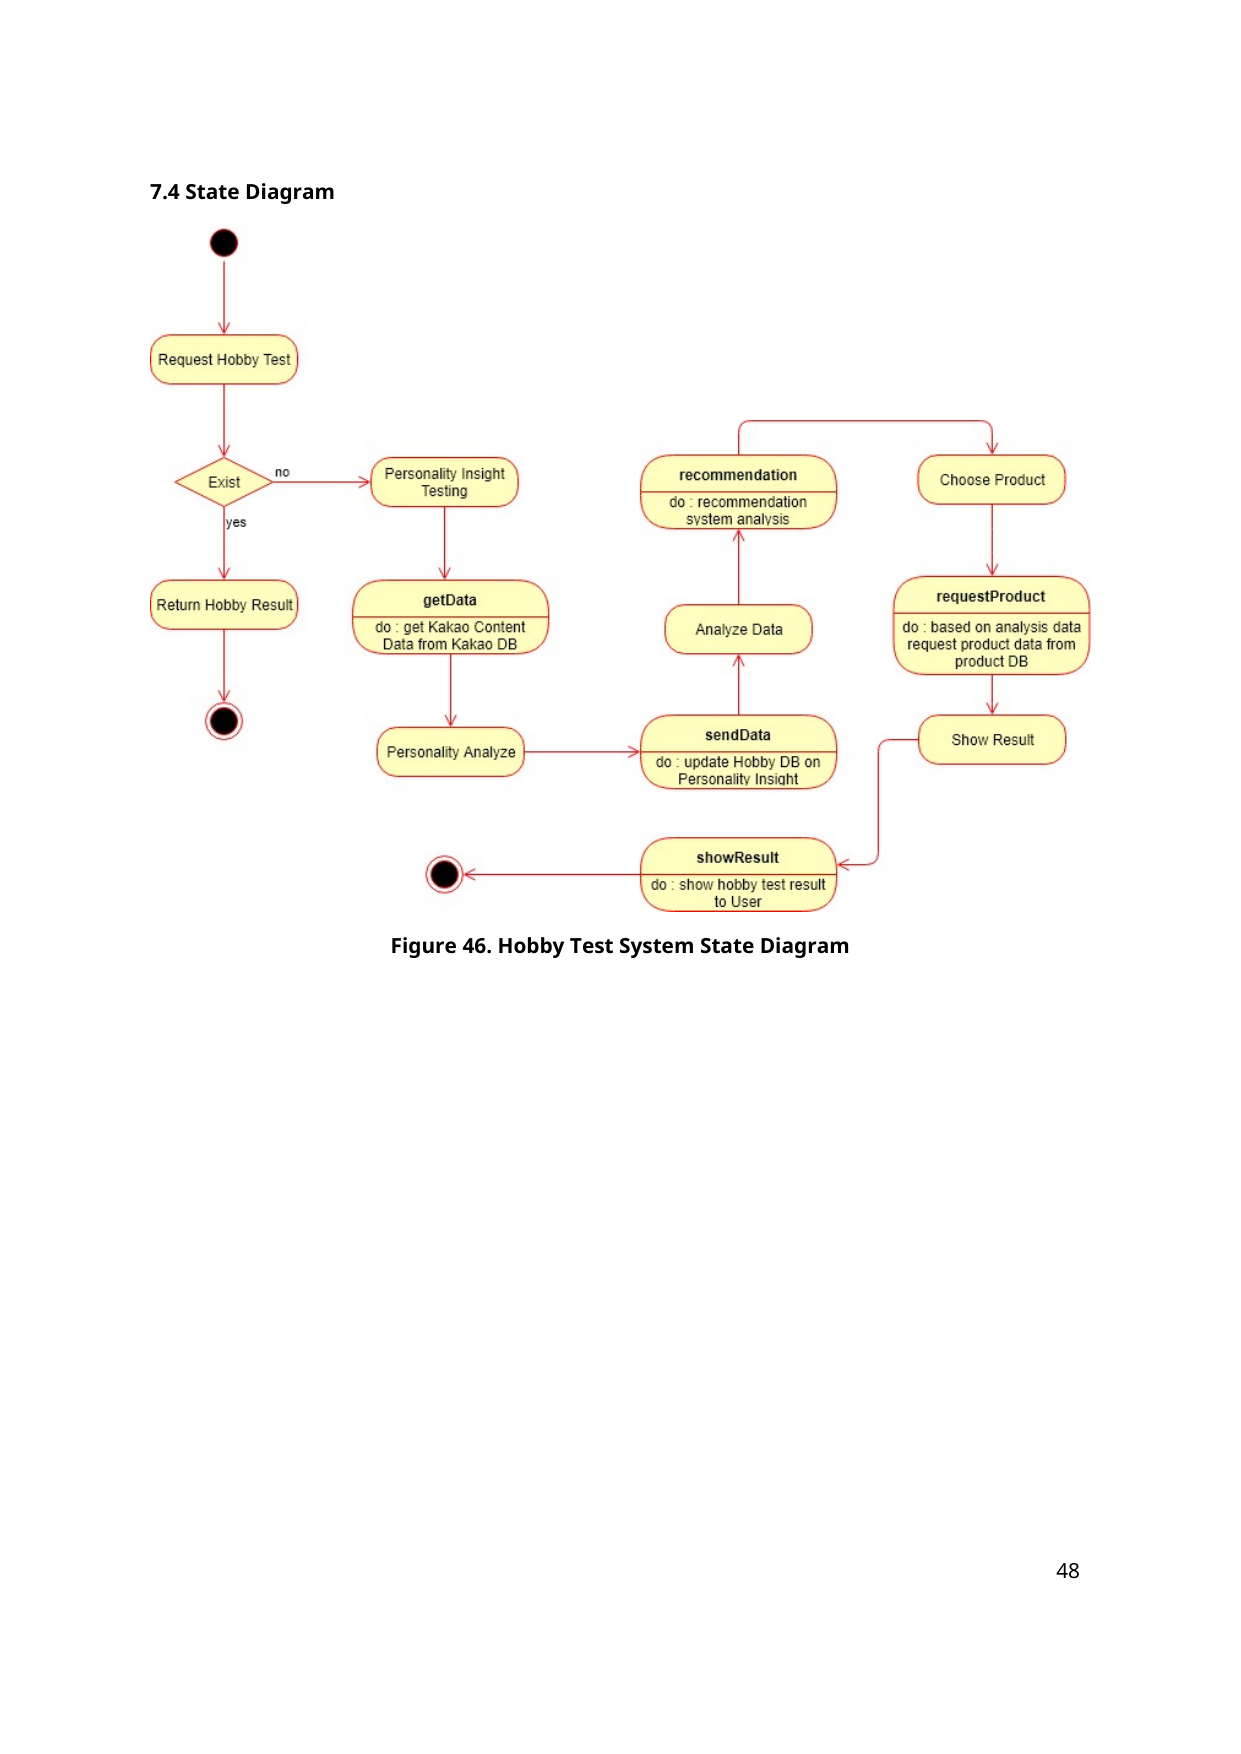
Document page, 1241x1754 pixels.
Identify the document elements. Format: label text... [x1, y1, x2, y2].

picture [150, 224, 1091, 912]
subtitle 7.4 State Diagram [150, 177, 1090, 206]
